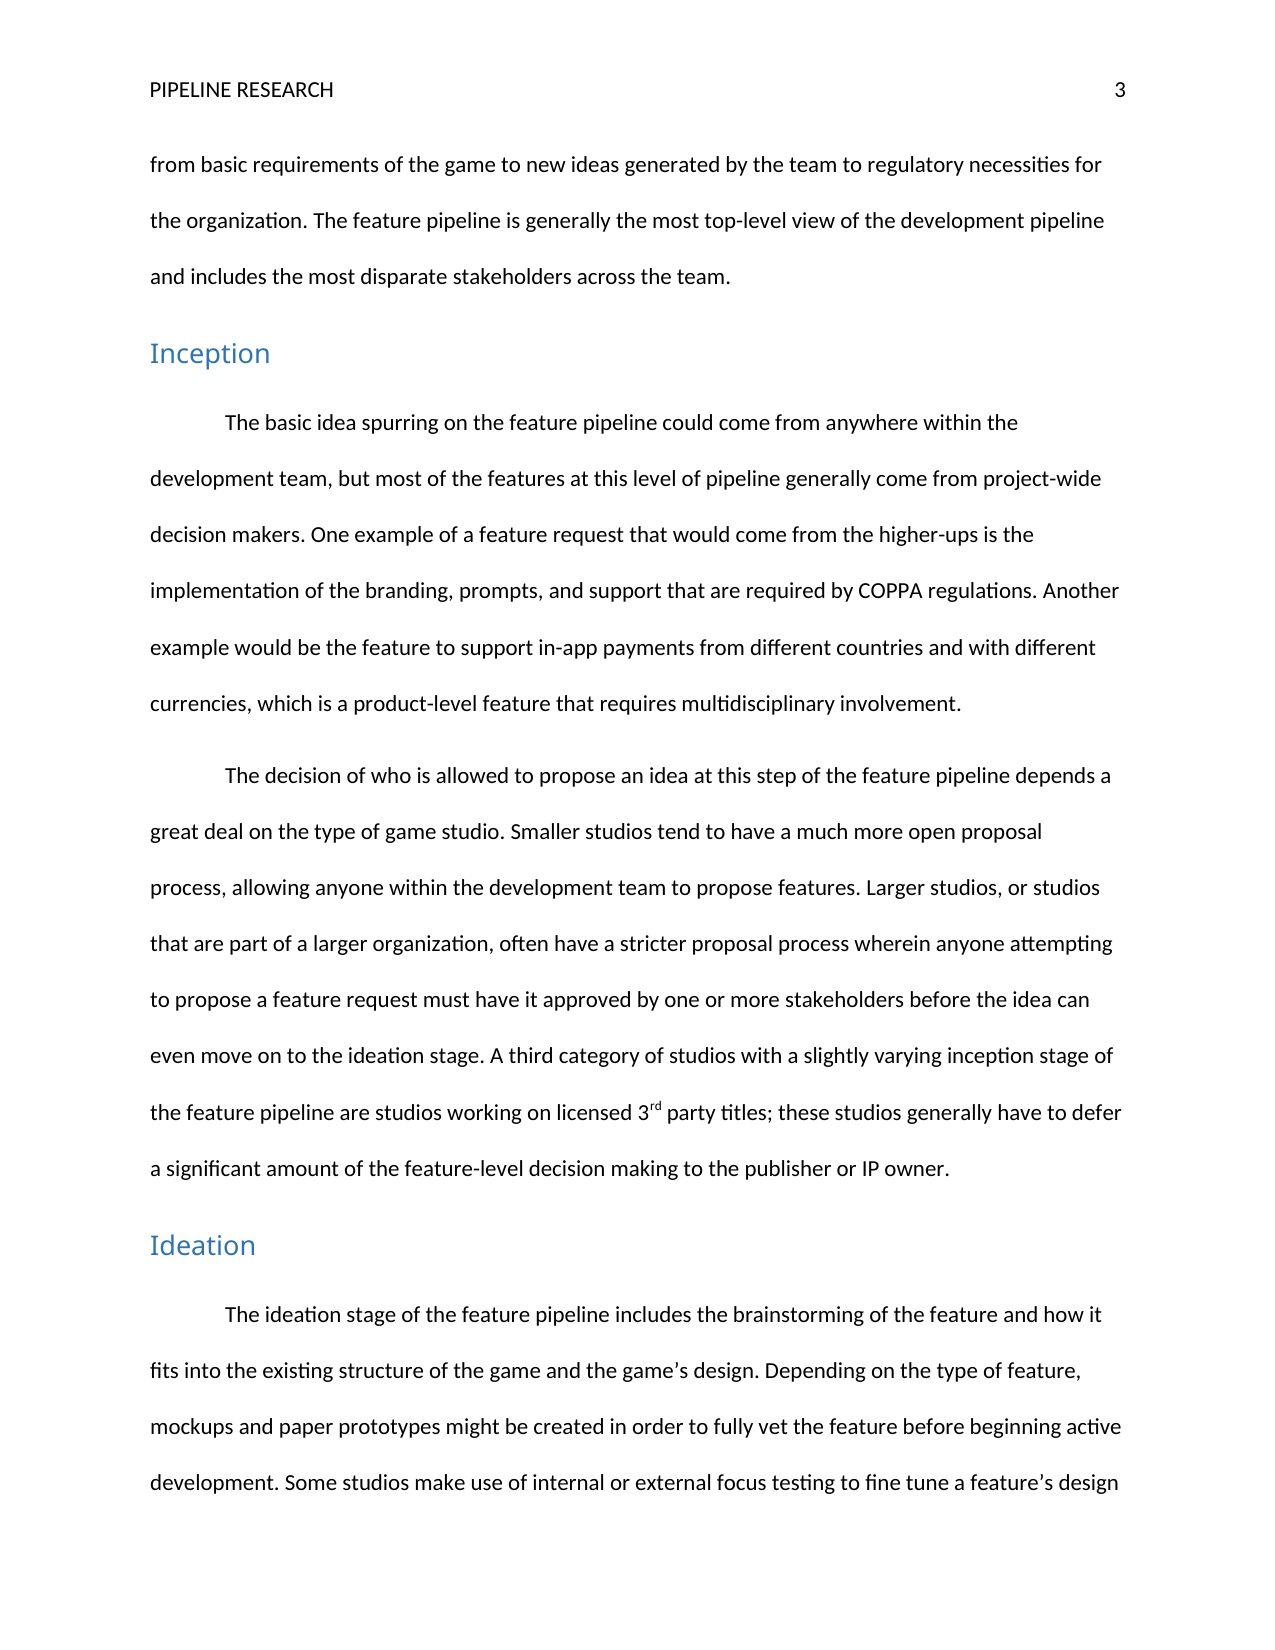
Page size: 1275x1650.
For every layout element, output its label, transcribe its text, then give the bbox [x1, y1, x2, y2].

text The decision of who is allowed to propose an idea at this step of the feature pipeline depends a great deal on the type of game studio. Smaller studios tend to have a much more open proposal process, allowing anyone within the development team to propose features. Larger studios, or studios that are part of a larger organization, often have a stricter proposal process wherein anyone attempting to propose a feature request must have it approved by one or more stakeholders before the idea can even move on to the ideation stage. A third category of studios with a slightly varying inception stage of the feature pipeline are studios working on licensed 3rd party titles; these studios generally have to defer a significant amount of the feature-level decision making to the publisher or IP owner. [150, 761, 1125, 1182]
text The basic idea spurring on the feature pipeline could come from anywhere within the development team, but most of the features at this level of pipeline generally come from project-wide decision makers. One example of a feature request that would come from the higher-ups is the implementation of the branding, prompts, and support that are required by COPPA regulations. Another example would be the feature to support in-app payments from different countries and with different currencies, which is a product-level feature that requires multidisciplinary involvement. [150, 408, 1125, 717]
subtitle Ideation [150, 1226, 1125, 1263]
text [150, 150, 1125, 290]
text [150, 1300, 1125, 1496]
subtitle Inception [150, 335, 1125, 372]
